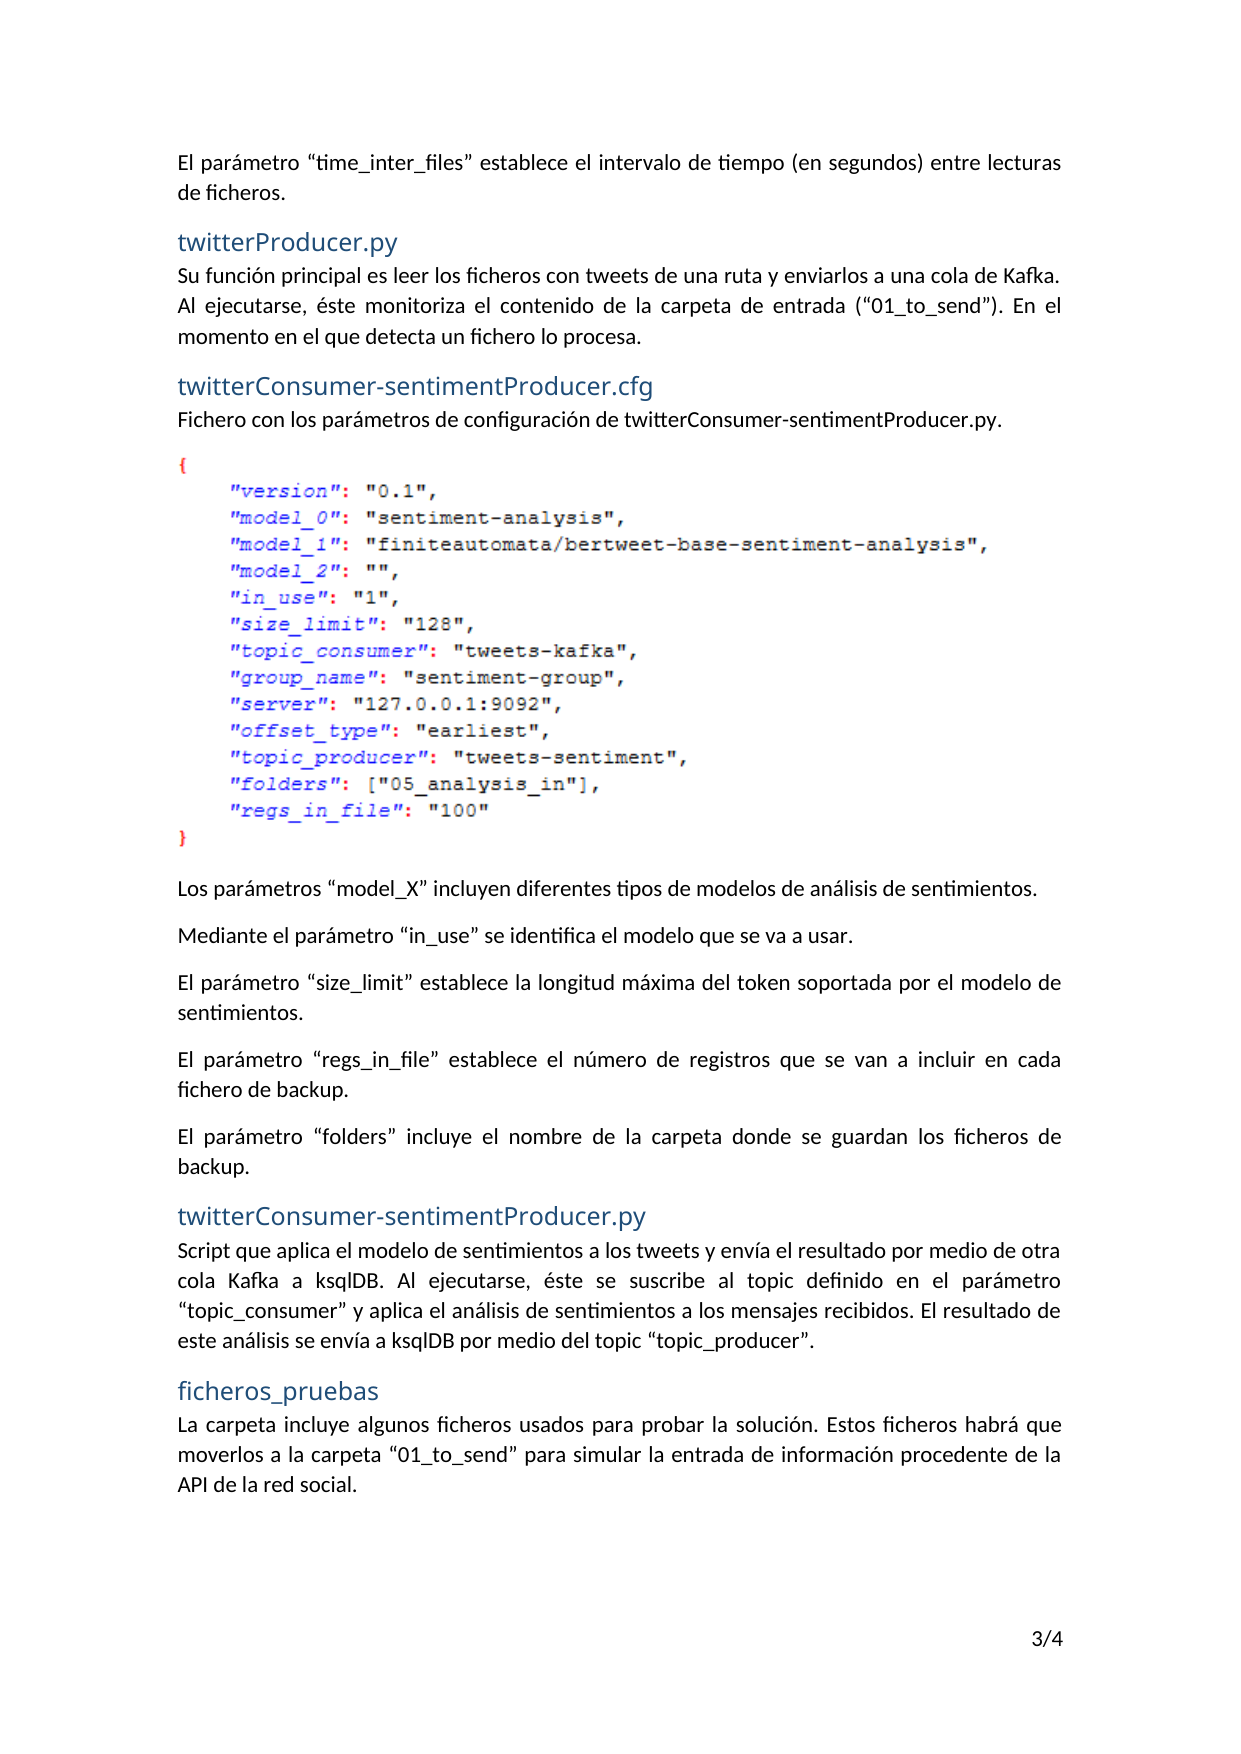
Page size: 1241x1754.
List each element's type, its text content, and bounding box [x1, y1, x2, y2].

subtitle twitterProducer.py [177, 225, 1063, 259]
text Script que aplica el modelo de sentimientos a los tweets y envía el resultado por medio de otra cola Kafka a ksqlDB. Al ejecutarse, éste se suscribe al topic definido en el parámetro “topic_consumer” y aplica el análisis de sentimientos a los mensajes recibidos. El resultado de este análisis se envía a ksqlDB por medio del topic “topic_producer”. [177, 1236, 1063, 1354]
text La carpeta incluye algunos ficheros usados para probar la solución. Estos ficheros habrá que moverlos a la carpeta “01_to_send” para simular la entrada de información procedente de la API de la red social. [177, 1410, 1063, 1498]
text Su función principal es leer los ficheros con tweets de una ruta y enviarlos a una cola de Kafka. Al ejecutarse, éste monitoriza el contenido de la carpeta de entrada (“01_to_send”). En el momento en el que detecta un fichero lo procesa. [177, 261, 1063, 350]
subtitle twitterConsumer-sentimentProducer.py [177, 1199, 1063, 1233]
text El parámetro “time_inter_files” establece el intervalo de tiempo (en segundos) entre lecturas de ficheros. [177, 148, 1063, 206]
text Fichero con los parámetros de configuración de twitterConsumer-sentimentProducer.py. [177, 406, 1063, 433]
text Mediante el parámetro “in_use” se identifica el modelo que se va a usar. [177, 921, 1063, 949]
picture [177, 452, 1010, 856]
text El parámetro “folders” incluye el nombre de la carpeta donde se guardan los ficheros de backup. [177, 1122, 1063, 1180]
subtitle ficheros_pruebas [177, 1373, 1063, 1407]
subtitle twitterConsumer-sentimentProducer.cfg [177, 369, 1063, 403]
text Los parámetros “model_X” incluyen diferentes tipos de modelos de análisis de sentimientos. [177, 874, 1063, 902]
text El parámetro “size_limit” establece la longitud máxima del token soportada por el modelo de sentimientos. [177, 968, 1063, 1026]
text El parámetro “regs_in_file” establece el número de registros que se van a incluir en cada fichero de backup. [177, 1045, 1063, 1103]
